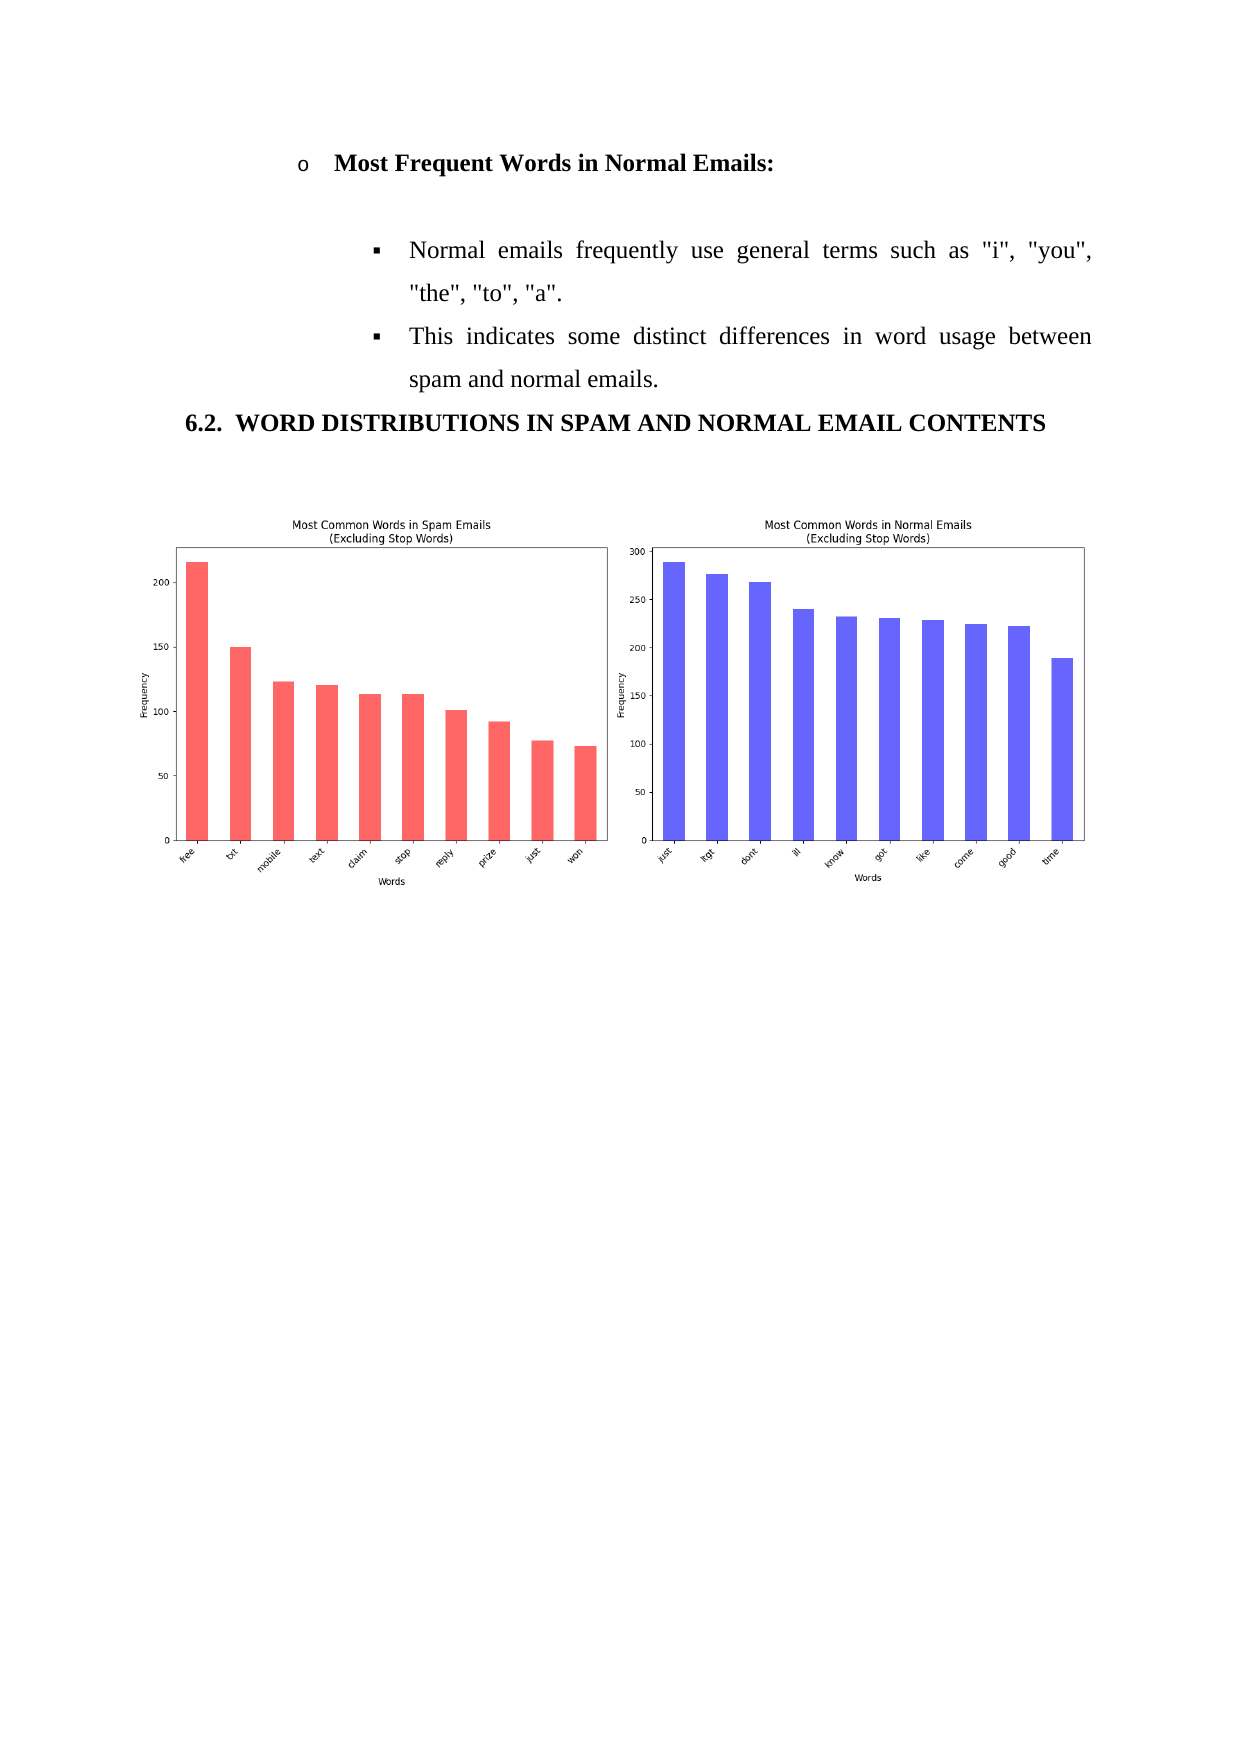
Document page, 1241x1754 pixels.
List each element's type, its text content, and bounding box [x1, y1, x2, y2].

list Most Frequent Words in Normal Emails: [297, 148, 1093, 177]
list Normal emails frequently use general terms such as "i", "you", "the", "to", "a". [372, 235, 1093, 307]
list This indicates some distinct differences in word usage between spam and normal emails. [372, 321, 1093, 393]
text 6.2. WORD DISTRIBUTIONS IN SPAM AND NORMAL EMAIL CONTENTS [185, 408, 1093, 436]
picture [130, 510, 1089, 892]
